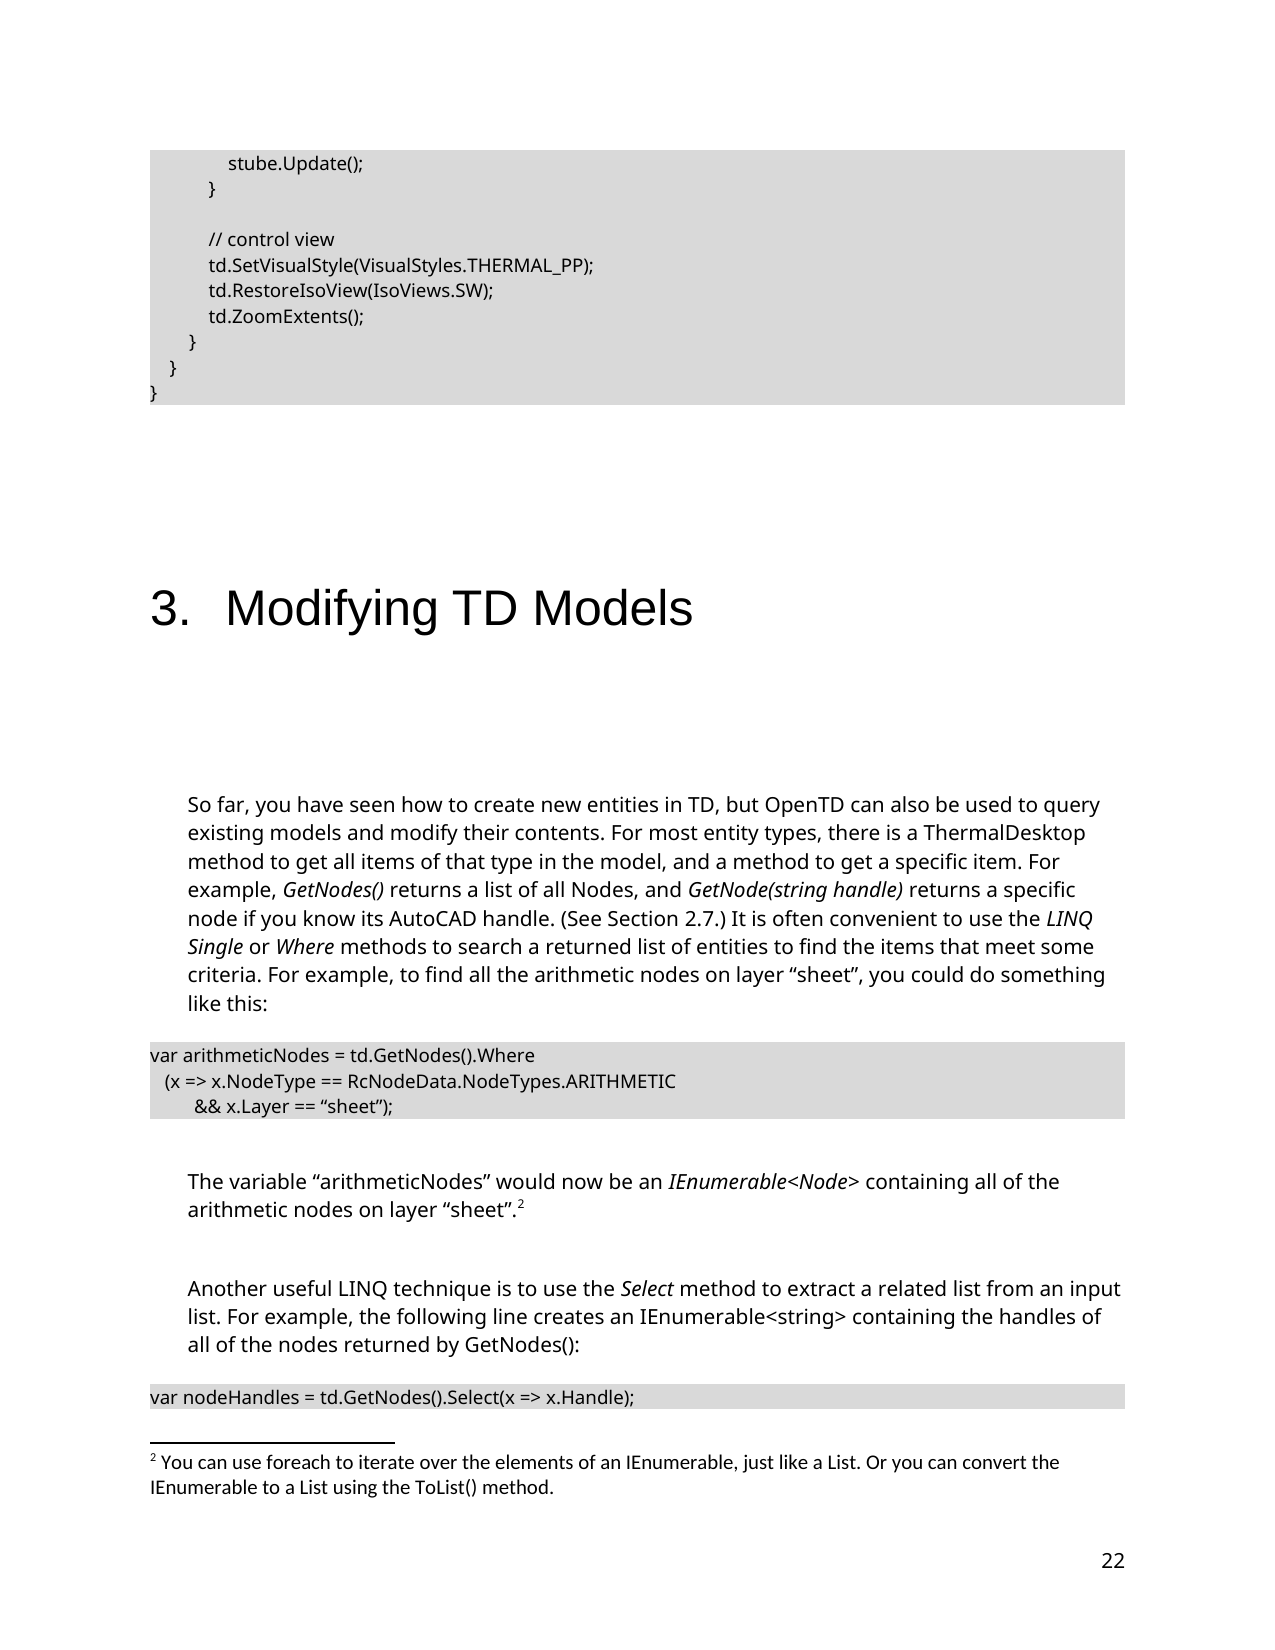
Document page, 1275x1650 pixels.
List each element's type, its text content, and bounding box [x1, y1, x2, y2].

text } [150, 329, 1125, 354]
text td.SetVisualStyle(VisualStyles.THERMAL_PP); [150, 252, 1125, 278]
subtitle Modifying TD Models [150, 571, 1125, 636]
text } [150, 176, 1125, 201]
text } [150, 380, 1125, 405]
text So far, you have seen how to create new entities in TD, but OpenTD can also be used to query existing models and modify their contents. For most entity types, there is a ThermalDesktop method to get all items of that type in the model, and a method to get a specific item. For example, GetNodes() returns a list of all Nodes, and GetNode(string handle) returns a specific node if you know its AutoCAD handle. (See Section 2.7.) It is often convenient to use the LINQ Single or Where methods to search a returned list of entities to find the items that meet some criteria. For example, to find all the arithmetic nodes on layer “sheet”, you could do something like this: [187, 790, 1125, 1017]
text (x => x.NodeType == RcNodeData.NodeTypes.ARITHMETIC [150, 1068, 1125, 1093]
text var arithmeticNodes = td.GetNodes().Where [150, 1042, 1125, 1068]
text // control view [150, 227, 1125, 252]
text td.ZoomExtents(); [150, 303, 1125, 329]
text && x.Layer == “sheet”); [150, 1093, 1125, 1119]
text var nodeHandles = td.GetNodes().Select(x => x.Handle); [150, 1384, 1125, 1409]
text The variable “arithmeticNodes” would now be an IEnumerable<Node> containing all of the arithmetic nodes on layer “sheet”. [187, 1167, 1125, 1224]
text td.RestoreIsoView(IsoViews.SW); [150, 278, 1125, 303]
text } [150, 354, 1125, 380]
text Another useful LINQ technique is to use the Select method to extract a related list from an input list. For example, the following line creates an IEnumerable<string> containing the handles of all of the nodes returned by GetNodes(): [187, 1274, 1125, 1359]
text stube.Update(); [150, 150, 1125, 176]
